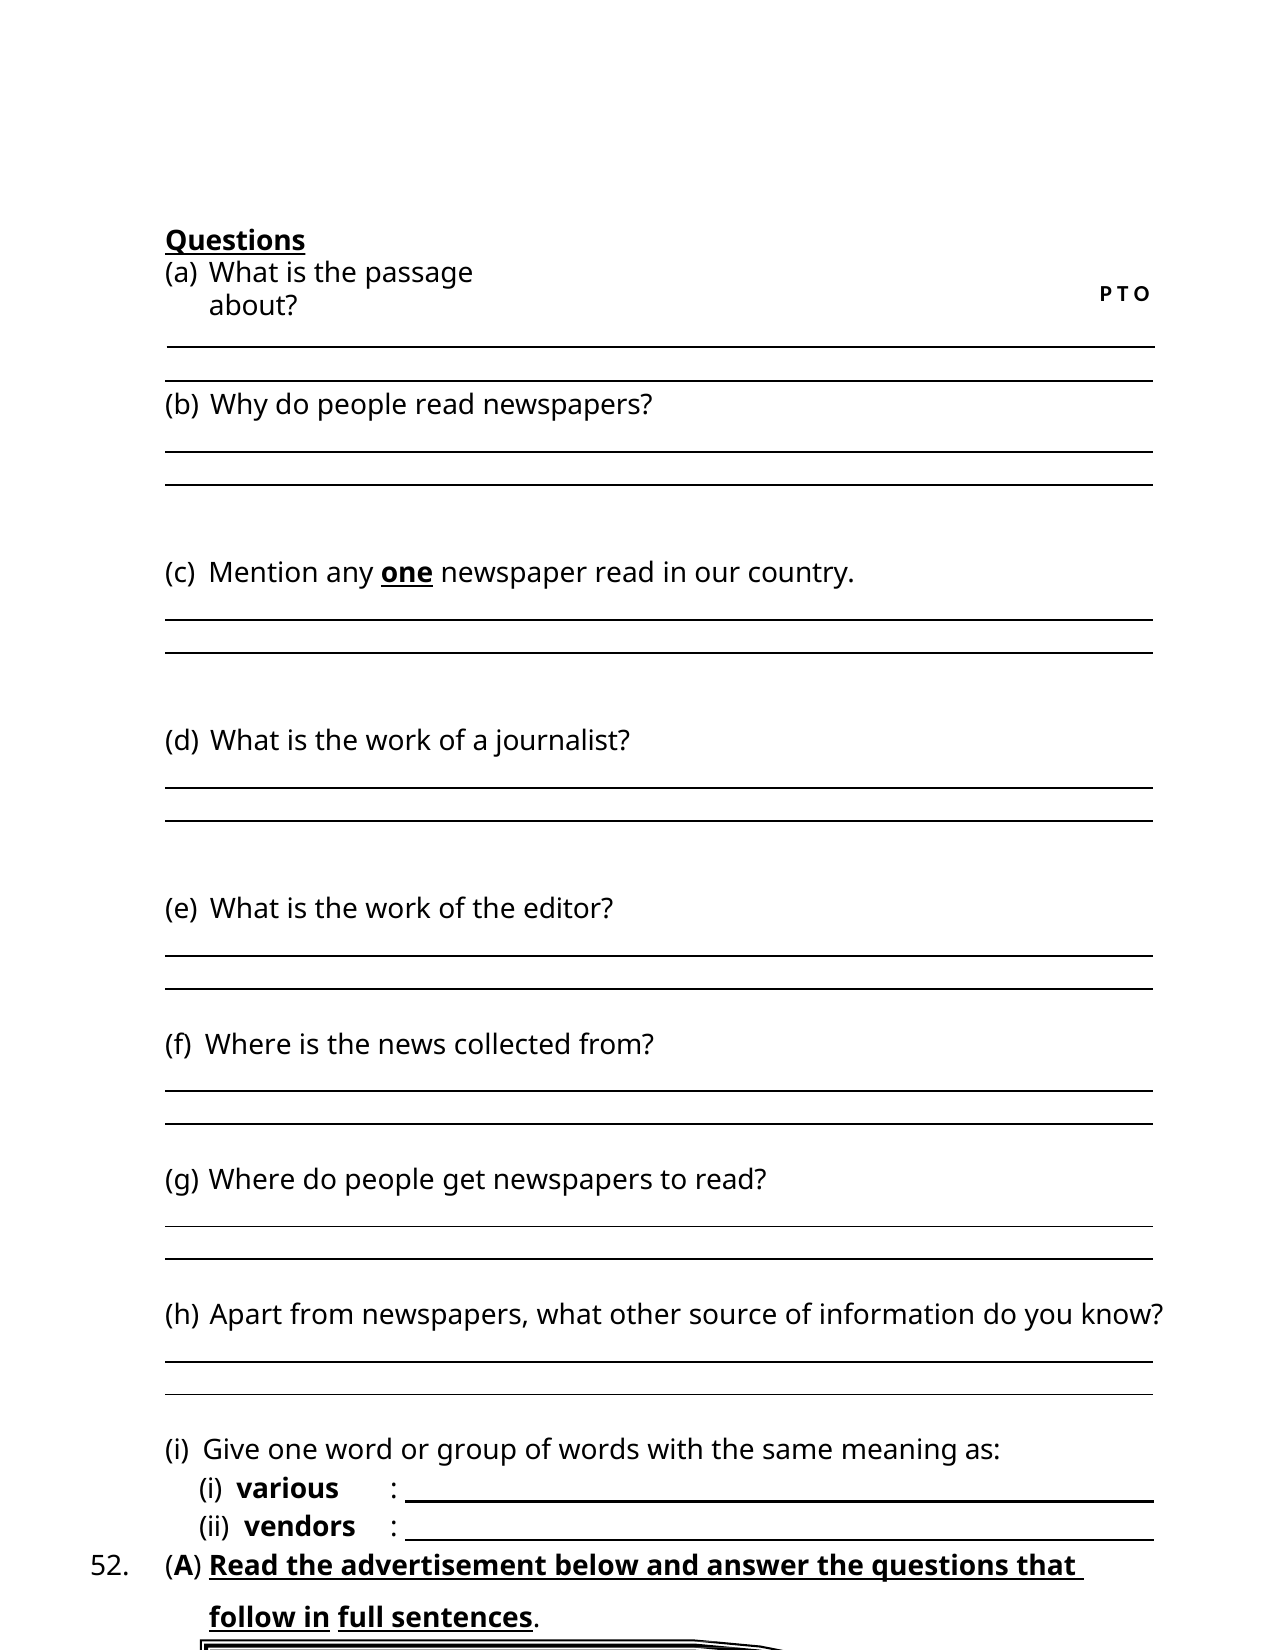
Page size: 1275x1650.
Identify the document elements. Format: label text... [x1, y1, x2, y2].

list Apart from newspapers, what other source of information do you know? [165, 1294, 1192, 1333]
list vendors : [199, 1507, 1192, 1545]
list What is the work of a journalist? [165, 721, 1192, 759]
list Where is the news collected from? [165, 1024, 1192, 1062]
subtitle (A) Read the advertisement below and answer the questions that follow in full sentences. [90, 1545, 1146, 1636]
subtitle Questions [165, 224, 553, 257]
list What is the work of the editor? [165, 889, 1192, 927]
text P T O [1099, 279, 1192, 307]
list Mention any one newspaper read in our country. [165, 553, 1192, 591]
list Where do people get newspapers to read? [165, 1159, 1192, 1198]
list Why do people read newspapers? [165, 381, 1192, 423]
list various : [199, 1468, 1192, 1506]
list Give one word or group of words with the same meaning as: [165, 1430, 1192, 1468]
list What is the passage about? [165, 257, 553, 322]
